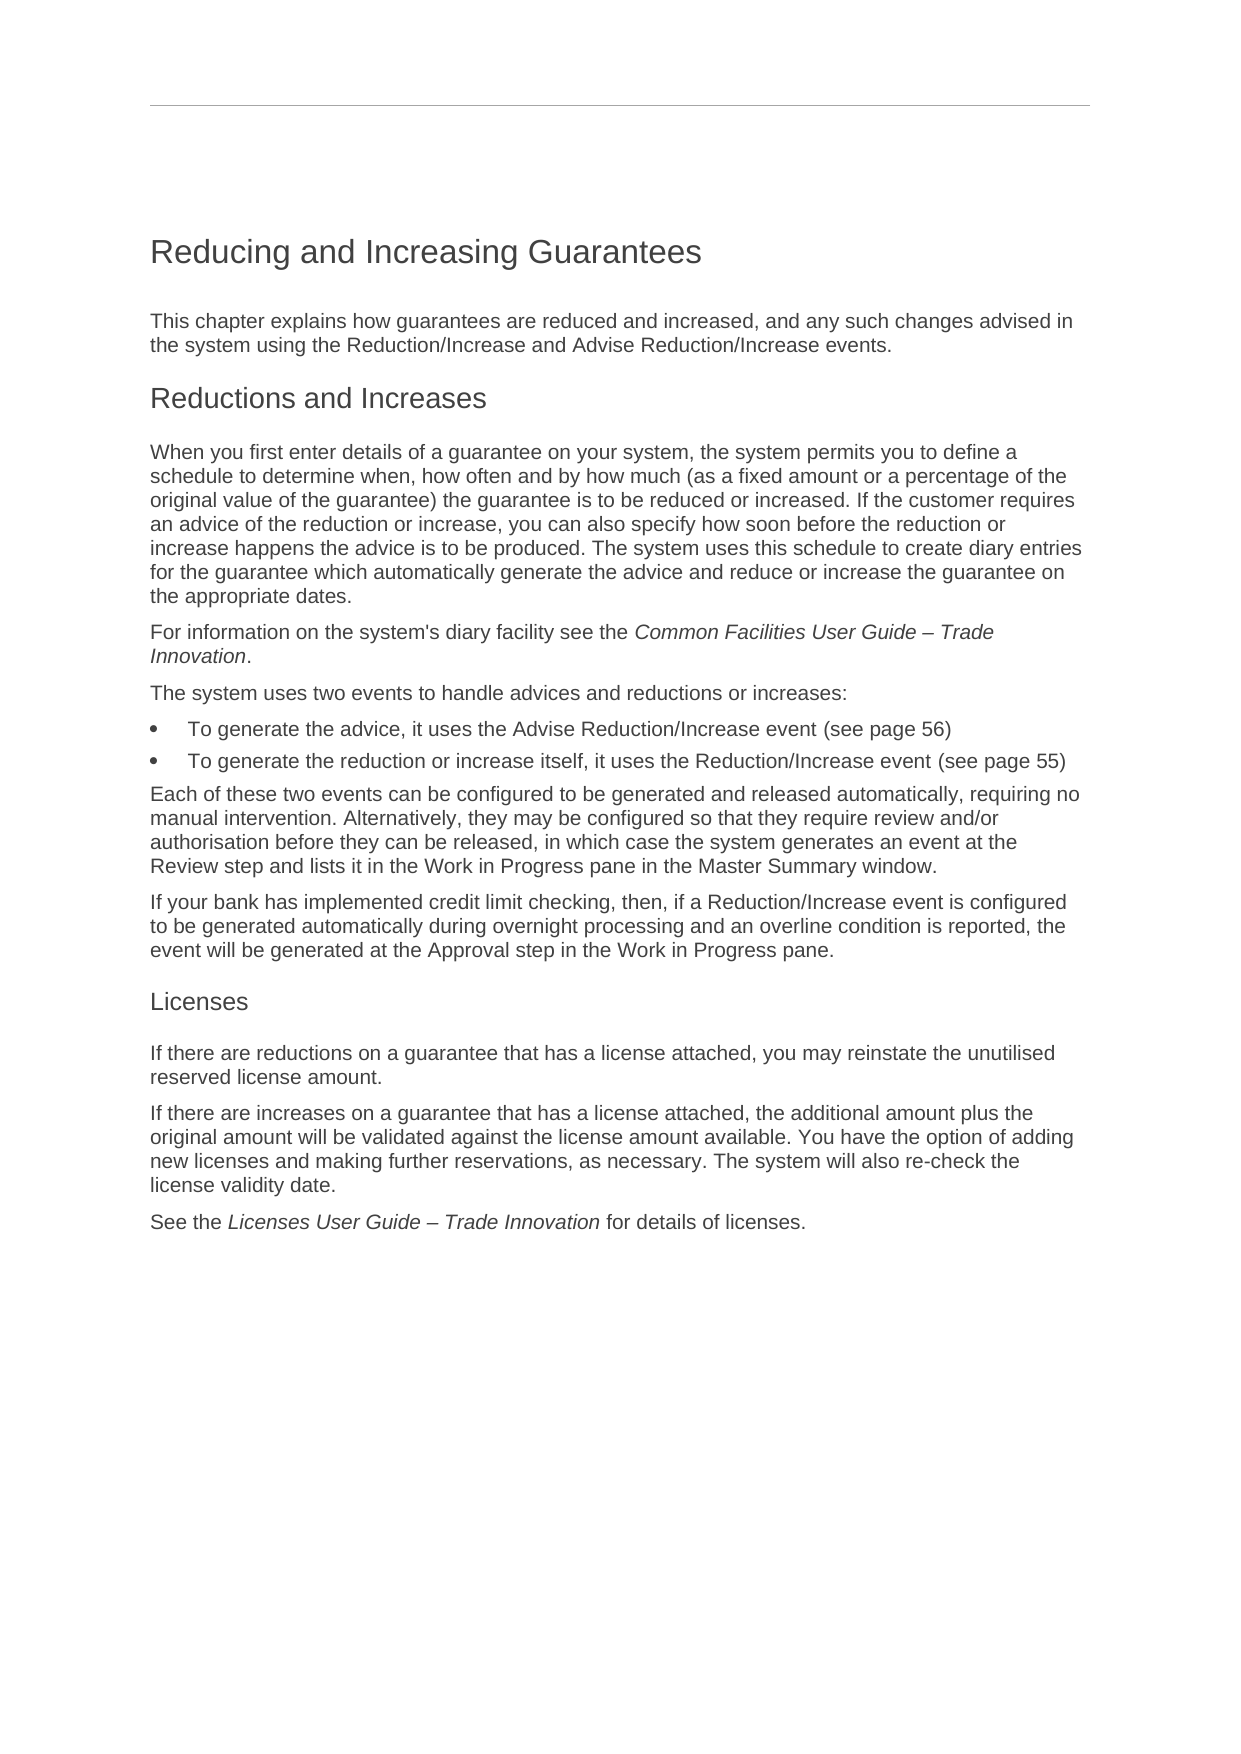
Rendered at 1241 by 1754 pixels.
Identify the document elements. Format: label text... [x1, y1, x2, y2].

text When you first enter details of a guarantee on your system, the system permits you to define a schedule to determine when, how often and by how much (as a fixed amount or a percentage of the original value of the guarantee) the guarantee is to be reduced or increased. If the customer requires an advice of the reduction or increase, you can also specify how soon before the reduction or increase happens the advice is to be produced. The system uses this schedule to create diary entries for the guarantee which automatically generate the advice and reduce or increase the guarantee on the appropriate dates. [150, 440, 1090, 608]
text If your bank has implemented credit limit checking, then, if a Reduction/Increase event is configured to be generated automatically during overnight processing and an overline condition is reported, the event will be generated at the Approval step in the Work in Progress pane. [150, 890, 1090, 962]
text This chapter explains how guarantees are reduced and increased, and any such changes advised in the system using the Reduction/Increase and Advise Reduction/Increase events. [150, 308, 1090, 356]
subtitle Licenses [150, 987, 1090, 1016]
text If there are increases on a guarantee that has a license attached, the additional amount plus the original amount will be validated against the license amount available. You have the option of adding new licenses and making further reservations, as necessary. The system will also re-check the license validity date. [150, 1101, 1090, 1197]
subtitle Reductions and Increases [150, 381, 1090, 415]
text To generate the advice, it uses the Advise Reduction/Increase event (see page 56) [150, 717, 1090, 741]
text If there are reductions on a guarantee that has a license attached, you may reinstate the unutilised reserved license amount. [150, 1041, 1090, 1089]
text To generate the reduction or increase itself, it uses the Reduction/Increase event (see page 55) [150, 749, 1090, 773]
subtitle Reducing and Increasing Guarantees [150, 232, 1090, 271]
text The system uses two events to handle advices and reductions or increases: [150, 681, 1090, 704]
text Each of these two events can be configured to be generated and released automatically, requiring no manual intervention. Alternatively, they may be configured so that they require review and/or authorisation before they can be released, in which case the system generates an event at the Review step and lists it in the Work in Progress pane in the Master Summary window. [150, 782, 1090, 878]
text See the Licenses User Guide – Trade Innovation for details of licenses. [150, 1209, 1090, 1233]
text For information on the system's diary facility see the Common Facilities User Guide – Trade Innovation. [150, 620, 1090, 668]
